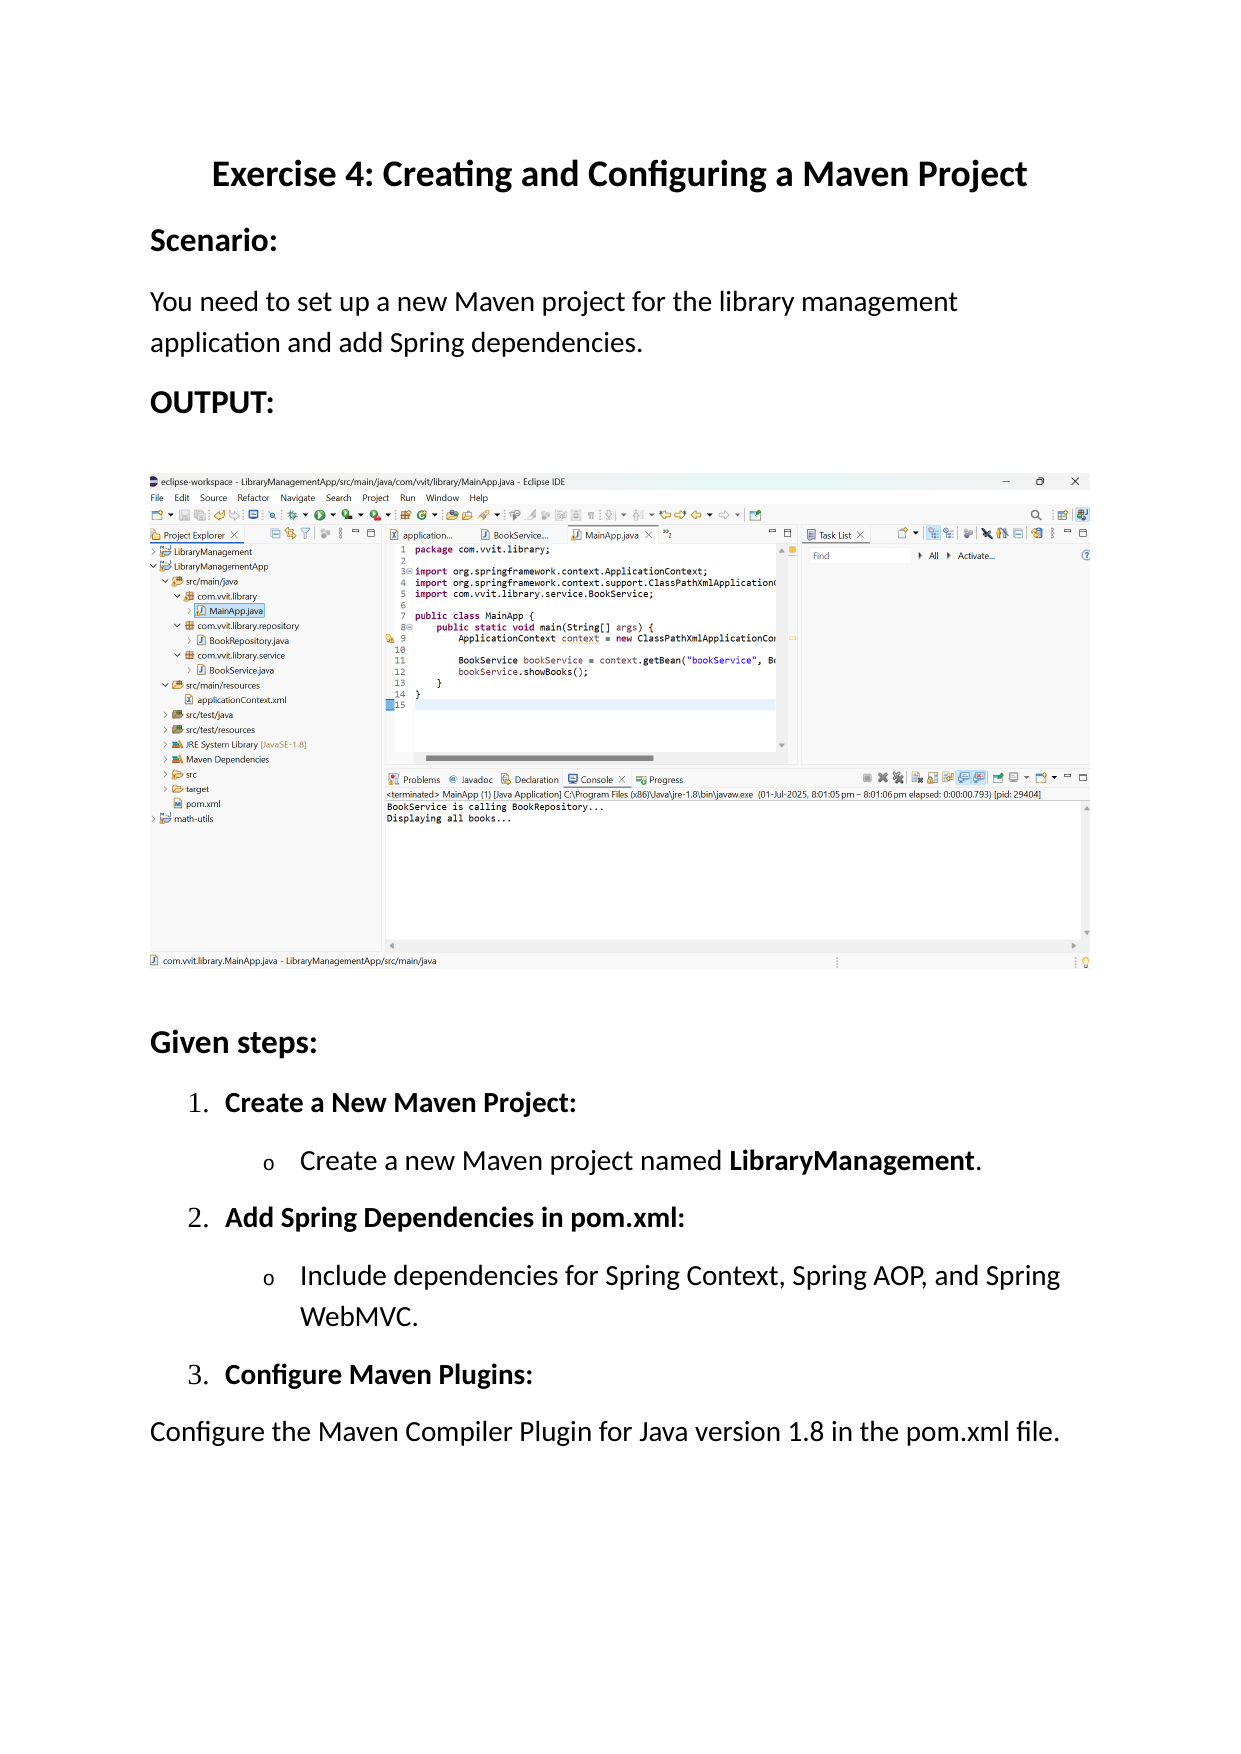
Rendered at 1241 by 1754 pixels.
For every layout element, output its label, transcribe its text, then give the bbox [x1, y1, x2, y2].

text You need to set up a new Maven project for the library management application and add Spring dependencies. [150, 283, 1090, 359]
list Create a new Maven project named LibraryManagement. [262, 1142, 1090, 1178]
text OUTPUT: Given steps: [150, 381, 1090, 473]
list Add Spring Dependencies in pom.xml: [187, 1199, 1090, 1235]
text Scenario: [150, 219, 1090, 260]
picture [150, 473, 1091, 969]
list Include dependencies for Spring Context, Spring AOP, and Spring WebMVC. [262, 1257, 1090, 1334]
list Create a New Maven Project: [187, 1084, 1090, 1120]
list Configure Maven Plugins: [187, 1356, 1090, 1391]
text Configure the Maven Compiler Plugin for Java version 1.8 in the pom.xml file. [150, 1413, 1090, 1449]
text Exercise 4: Creating and Configuring a Maven Project [150, 150, 1090, 196]
text OUTPUT: Given steps: [150, 969, 1090, 1062]
